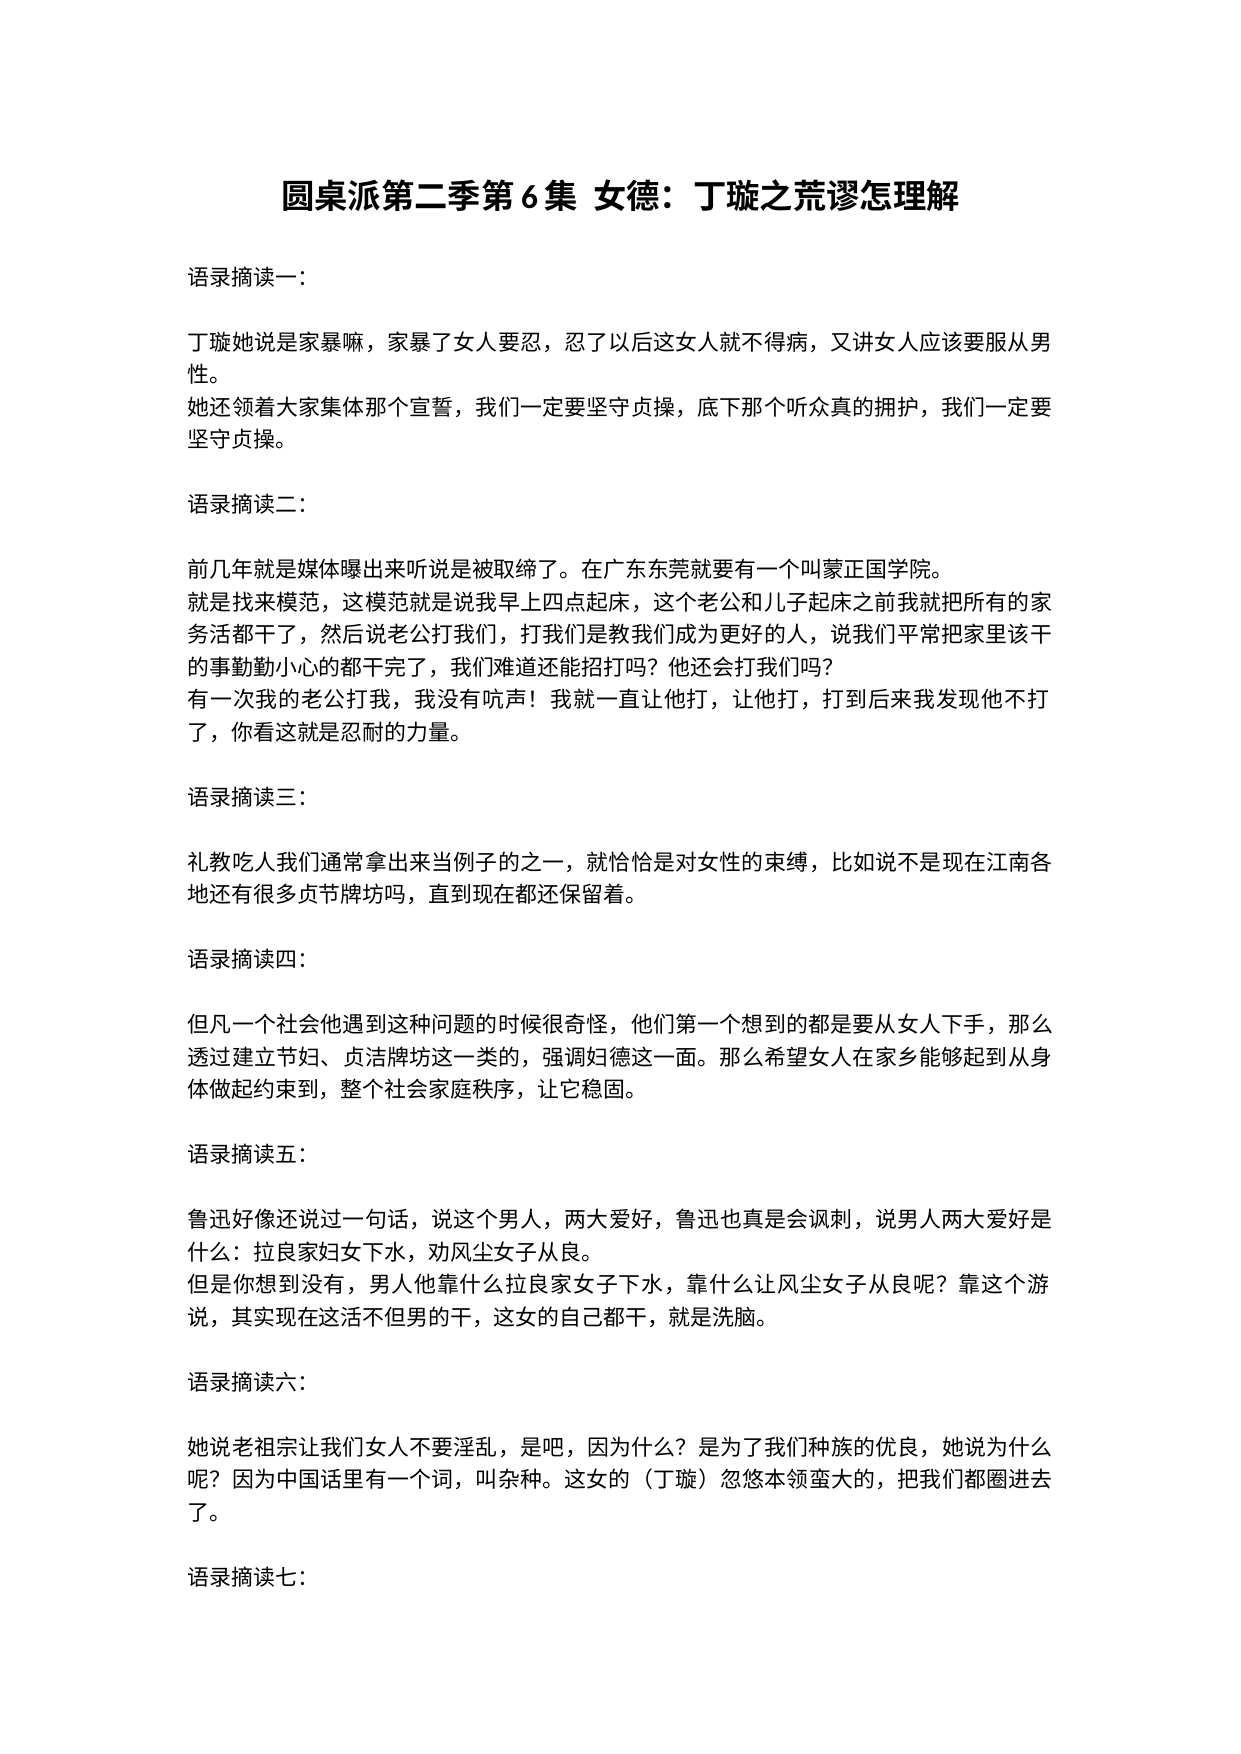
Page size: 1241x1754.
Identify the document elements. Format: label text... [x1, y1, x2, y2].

text 就是找来模范，这模范就是说我早上四点起床，这个老公和儿子起床之前我就把所有的家务活都干了，然后说老公打我们，打我们是教我们成为更好的人，说我们平常把家里该干的事勤勤小心的都干完了，我们难道还能招打吗？他还会打我们吗？ [187, 584, 1053, 682]
text 她还领着大家集体那个宣誓，我们一定要坚守贞操，底下那个听众真的拥护，我们一定要坚守贞操。 [187, 389, 1053, 454]
text 但凡一个社会他遇到这种问题的时候很奇怪，他们第一个想到的都是要从女人下手，那么透过建立节妇、贞洁牌坊这一类的，强调妇德这一面。那么希望女人在家乡能够起到从身体做起约束到，整个社会家庭秩序，让它稳固。 [187, 1007, 1053, 1104]
text 语录摘读五： [187, 1137, 1053, 1169]
text 语录摘读二： [187, 487, 1053, 519]
text 礼教吃人我们通常拿出来当例子的之一，就恰恰是对女性的束缚，比如说不是现在江南各地还有很多贞节牌坊吗，直到现在都还保留着。 [187, 844, 1053, 909]
text 语录摘读六： [187, 1364, 1053, 1397]
text 语录摘读四： [187, 942, 1053, 974]
text 但是你想到没有，男人他靠什么拉良家女子下水，靠什么让风尘女子从良呢？靠这个游说，其实现在这活不但男的干，这女的自己都干，就是洗脑。 [187, 1267, 1053, 1332]
text 她说老祖宗让我们女人不要淫乱，是吧，因为什么？是为了我们种族的优良，她说为什么呢？因为中国话里有一个词，叫杂种。这女的（丁璇）忽悠本领蛮大的，把我们都圈进去了。 [187, 1429, 1053, 1527]
text 丁璇她说是家暴嘛，家暴了女人要忍，忍了以后这女人就不得病，又讲女人应该要服从男性。 [187, 324, 1053, 389]
text 有一次我的老公打我，我没有吭声！我就一直让他打，让他打，打到后来我发现他不打了，你看这就是忍耐的力量。 [187, 682, 1053, 747]
text 语录摘读三： [187, 779, 1053, 812]
text 圆桌派第二季第6集 女德：丁璇之荒谬怎理解 [187, 162, 1053, 227]
text 语录摘读一： [187, 259, 1053, 292]
text 前几年就是媒体曝出来听说是被取缔了。在广东东莞就要有一个叫蒙正国学院。 [187, 552, 1053, 584]
text 鲁迅好像还说过一句话，说这个男人，两大爱好，鲁迅也真是会讽刺，说男人两大爱好是什么：拉良家妇女下水，劝风尘女子从良。 [187, 1202, 1053, 1267]
text 语录摘读七： [187, 1559, 1053, 1592]
